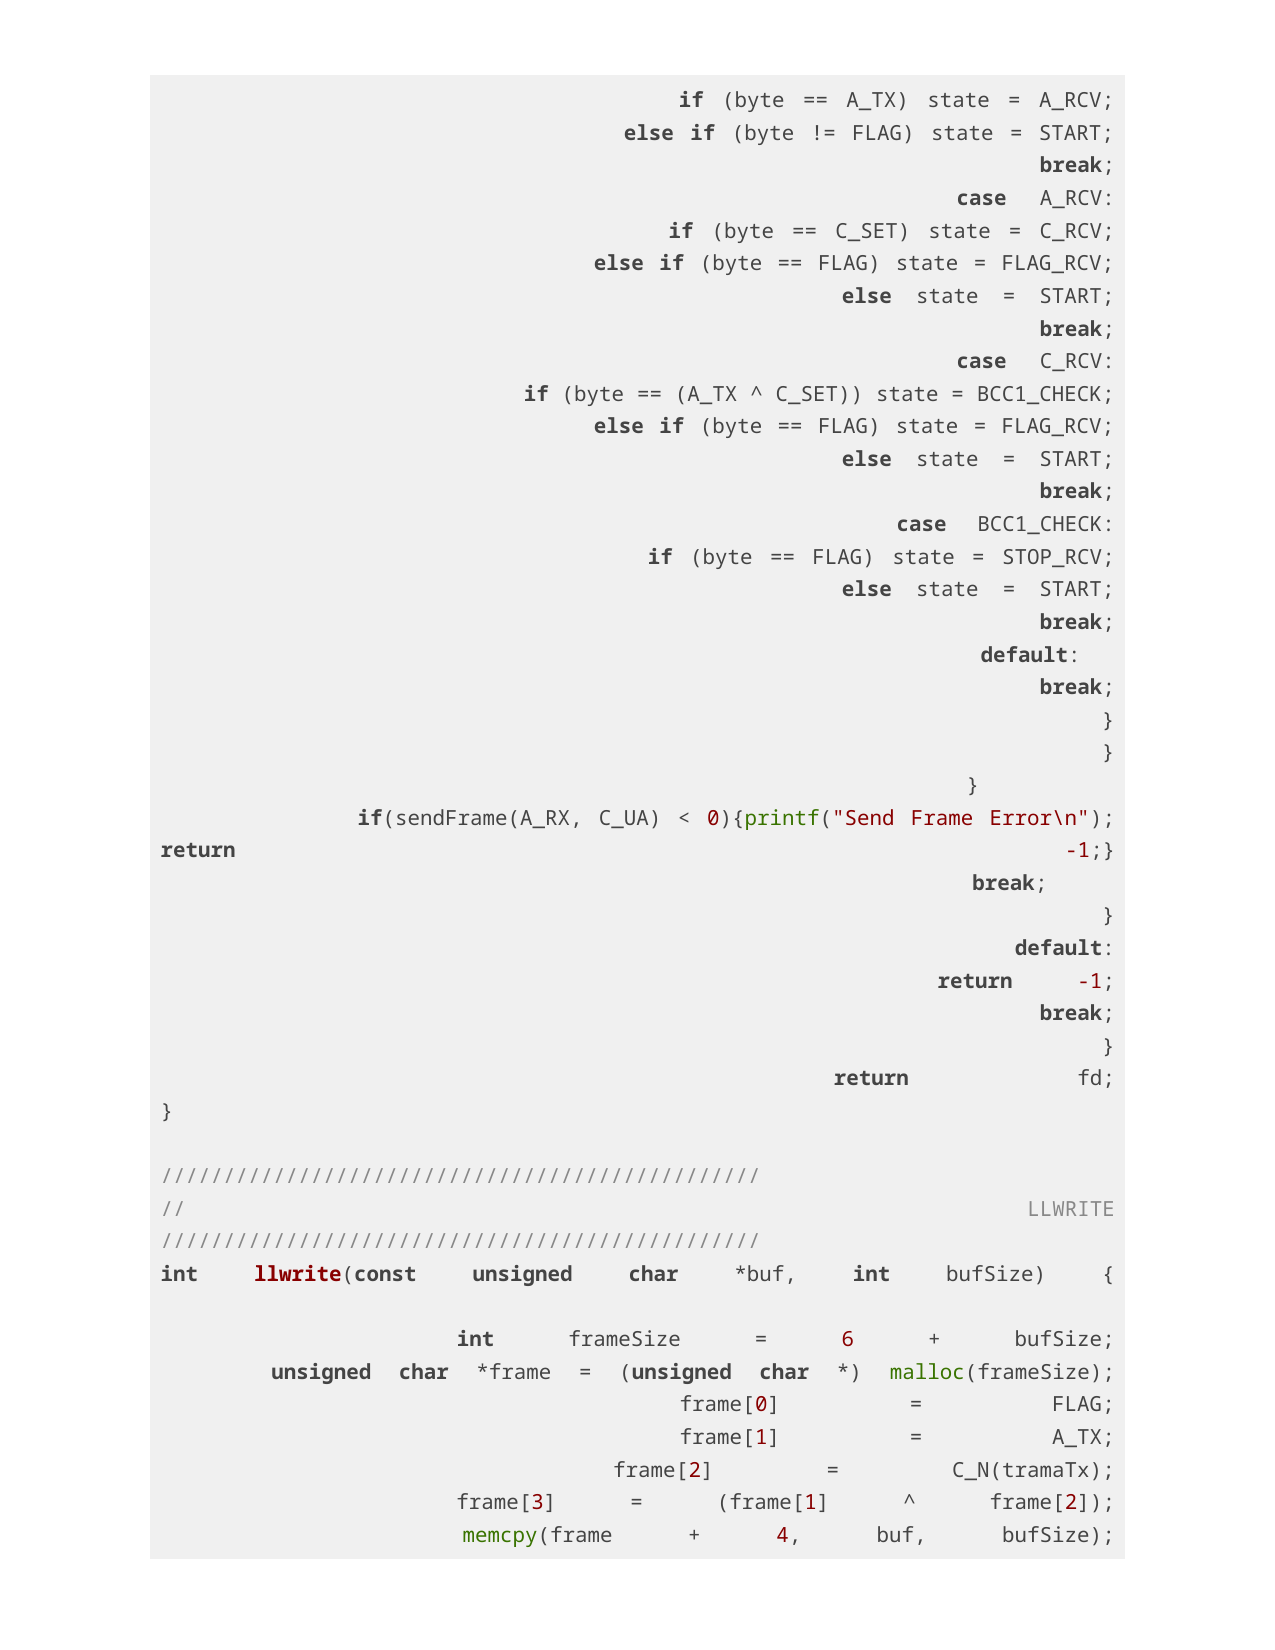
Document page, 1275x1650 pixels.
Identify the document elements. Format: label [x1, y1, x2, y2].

table_header [150, 75, 1125, 1559]
